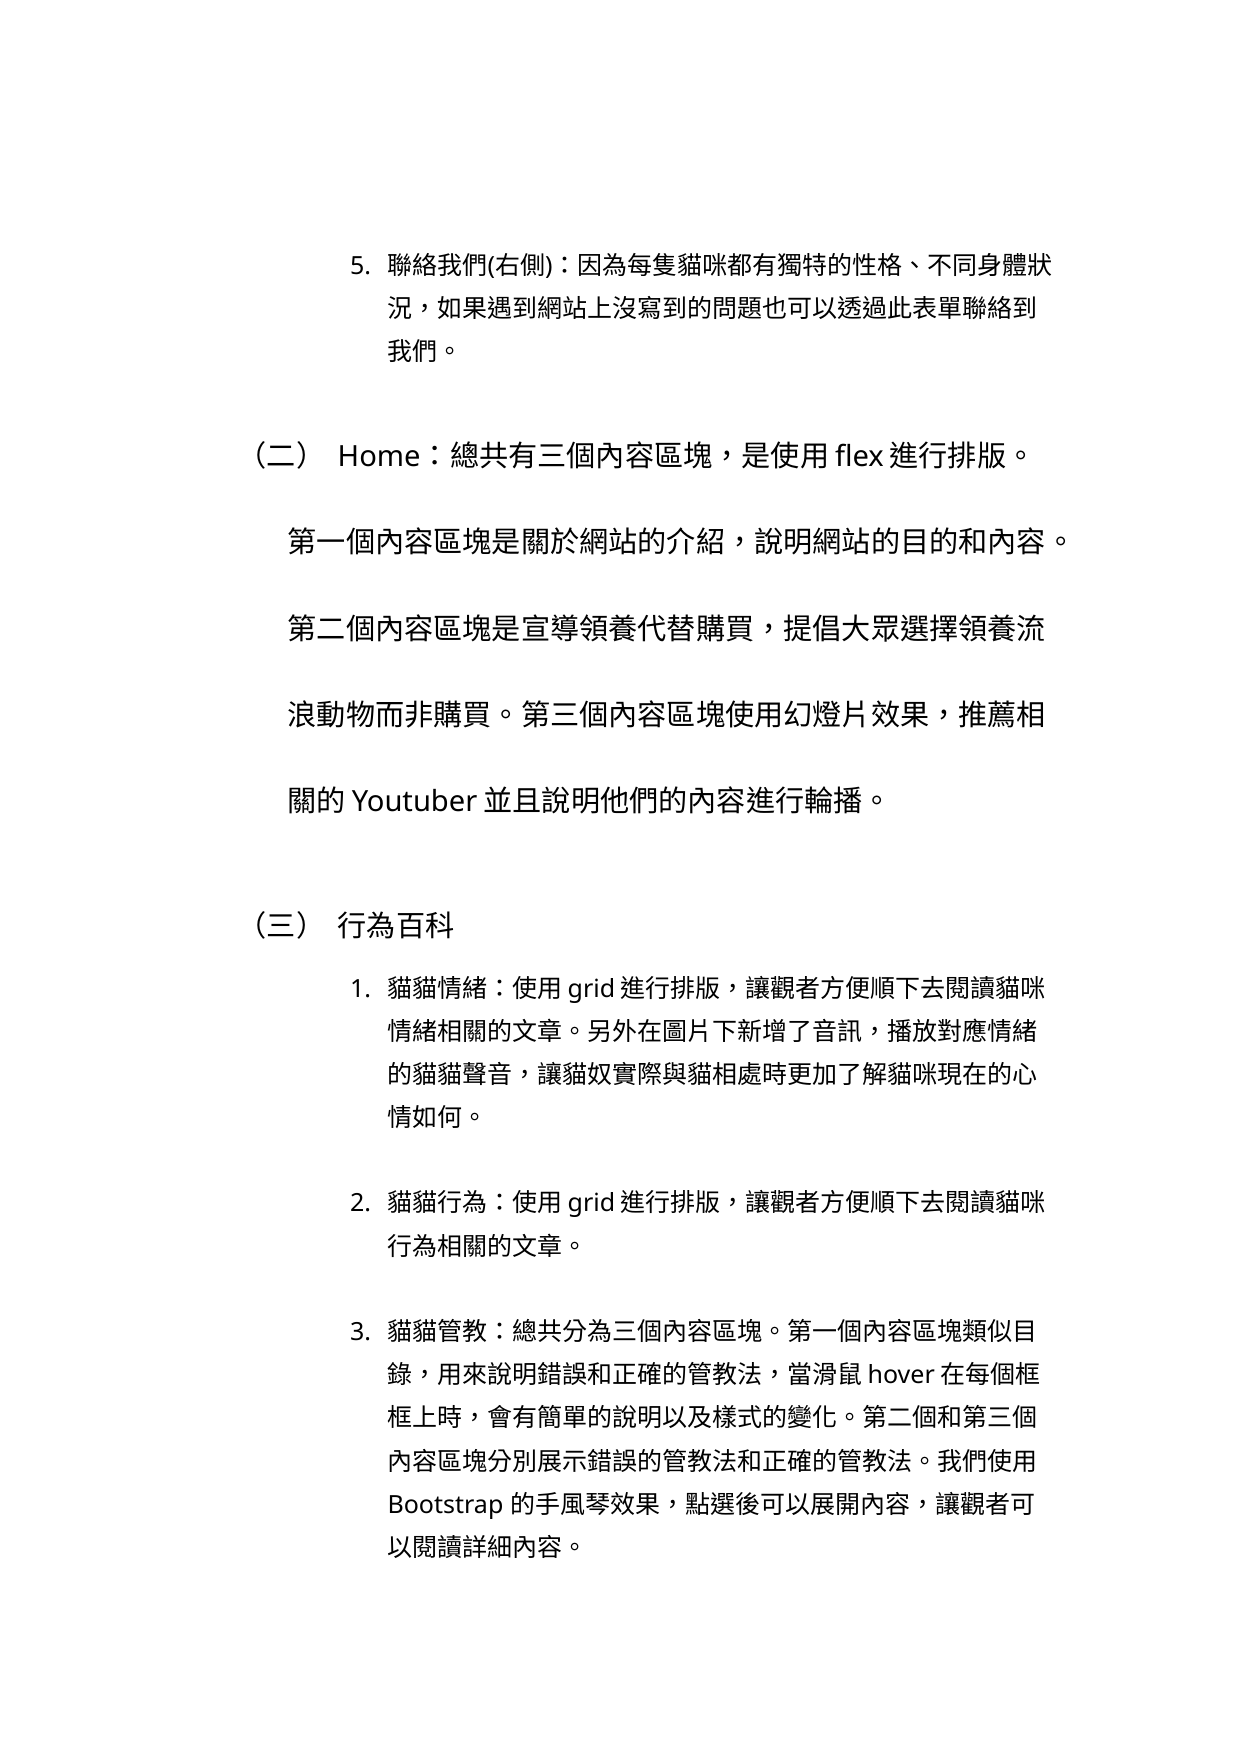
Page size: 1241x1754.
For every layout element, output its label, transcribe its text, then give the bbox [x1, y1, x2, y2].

list Home：總共有三個內容區塊，是使用flex進行排版。第一個內容區塊是關於網站的介紹，說明網站的目的和內容。第二個內容區塊是宣導領養代替購買，提倡大眾選擇領養流浪動物而非購買。第三個內容區塊使用幻燈片效果，推薦相關的Youtuber並且說明他們的內容進行輪播。 [237, 416, 1053, 836]
list 貓貓管教：總共分為三個內容區塊。第一個內容區塊類似目錄，用來說明錯誤和正確的管教法，當滑鼠hover在每個框框上時，會有簡單的說明以及樣式的變化。第二個和第三個內容區塊分別展示錯誤的管教法和正確的管教法。我們使用 Bootstrap 的手風琴效果，點選後可以展開內容，讓觀者可以閱讀詳細內容。 [350, 1311, 1053, 1564]
list 貓貓行為：使用grid進行排版，讓觀者方便順下去閱讀貓咪行為相關的文章。 [350, 1182, 1053, 1263]
list 行為百科 [237, 886, 1053, 961]
list 聯絡我們(右側)：因為每隻貓咪都有獨特的性格、不同身體狀況，如果遇到網站上沒寫到的問題也可以透過此表單聯絡到我們。 [350, 244, 1053, 368]
list 貓貓情緒：使用grid進行排版，讓觀者方便順下去閱讀貓咪情緒相關的文章。另外在圖片下新增了音訊，播放對應情緒的貓貓聲音，讓貓奴實際與貓相處時更加了解貓咪現在的心情如何。 [350, 967, 1053, 1134]
